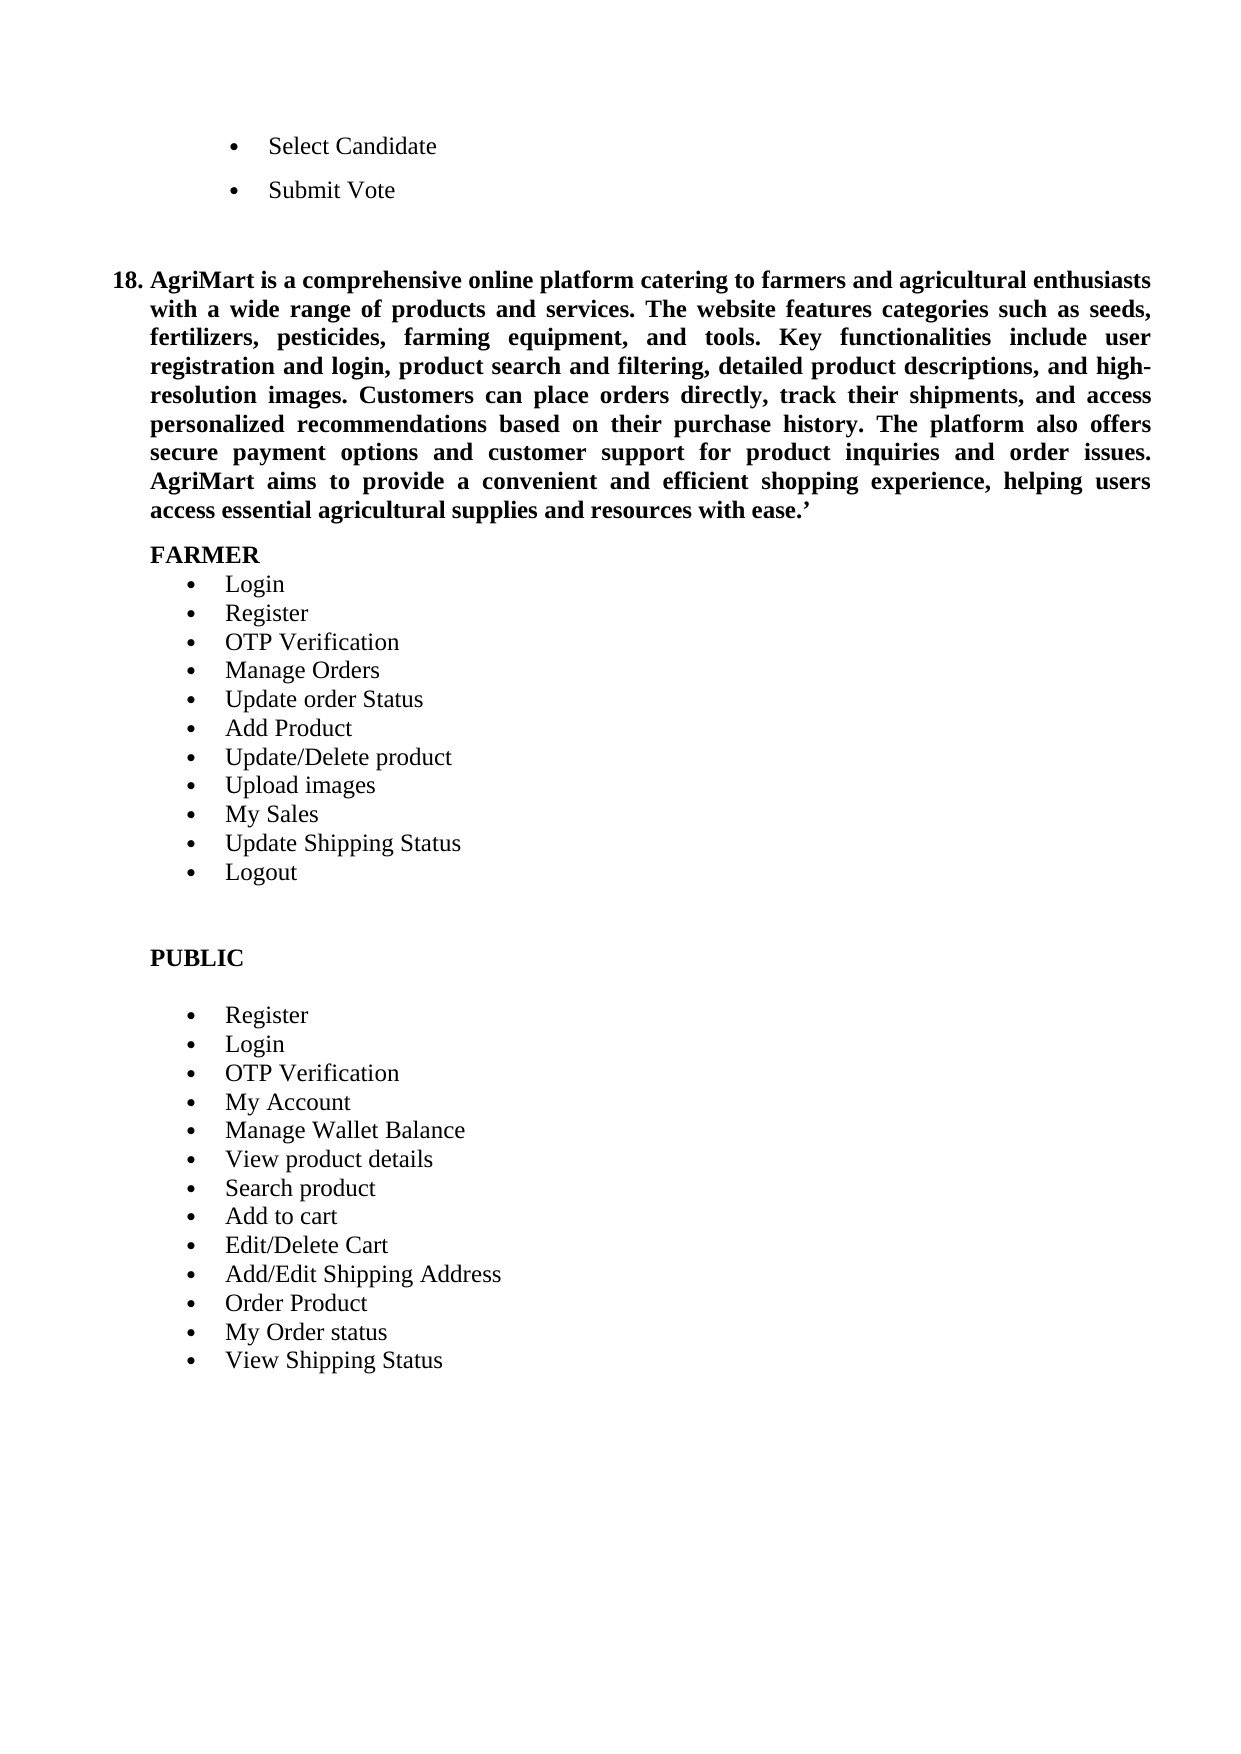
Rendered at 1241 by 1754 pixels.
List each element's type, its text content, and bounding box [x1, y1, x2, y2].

subtitle AgriMart is a comprehensive online platform catering to farmers and agricultural enthusiasts with a wide range of products and services. The website features categories such as seeds, fertilizers, pesticides, farming equipment, and tools. Key functionalities include user registration and login, product search and filtering, detailed product descriptions, and high-resolution images. Customers can place orders directly, track their shipments, and access personalized recommendations based on their purchase history. The platform also offers secure payment options and customer support for product inquiries and order issues. AgriMart aims to provide a convenient and efficient shopping experience, helping users access essential agricultural supplies and resources with ease.’ [112, 265, 1153, 524]
list My Account [187, 1087, 1153, 1116]
list Update Shipping Status [187, 828, 1153, 857]
list Update order Status [187, 684, 1153, 713]
list Register [187, 598, 1153, 627]
list OTP Verification [187, 627, 1153, 655]
list Upload images [187, 770, 1153, 799]
subtitle FARMER [150, 540, 1153, 569]
list OTP Verification [187, 1058, 1153, 1087]
list Search product [187, 1173, 1153, 1202]
list Register [187, 1001, 1153, 1029]
list Select Candidate [230, 131, 1153, 160]
list View Shipping Status [187, 1346, 1153, 1374]
list Add Product [187, 713, 1153, 742]
list Edit/Delete Cart [187, 1231, 1153, 1259]
list My Order status [187, 1317, 1153, 1346]
list Submit Vote [230, 175, 1153, 204]
list Manage Orders [187, 655, 1153, 684]
list View product details [187, 1144, 1153, 1173]
list Login [187, 1029, 1153, 1058]
list Logout [187, 857, 1153, 885]
list Add/Edit Shipping Address [187, 1259, 1153, 1288]
list Manage Wallet Balance [187, 1116, 1153, 1144]
list Add to cart [187, 1202, 1153, 1231]
list My Sales [187, 799, 1153, 828]
list Order Product [187, 1288, 1153, 1317]
list Update/Delete product [187, 742, 1153, 770]
subtitle PUBLIC [150, 943, 1153, 972]
list Login [187, 569, 1153, 598]
